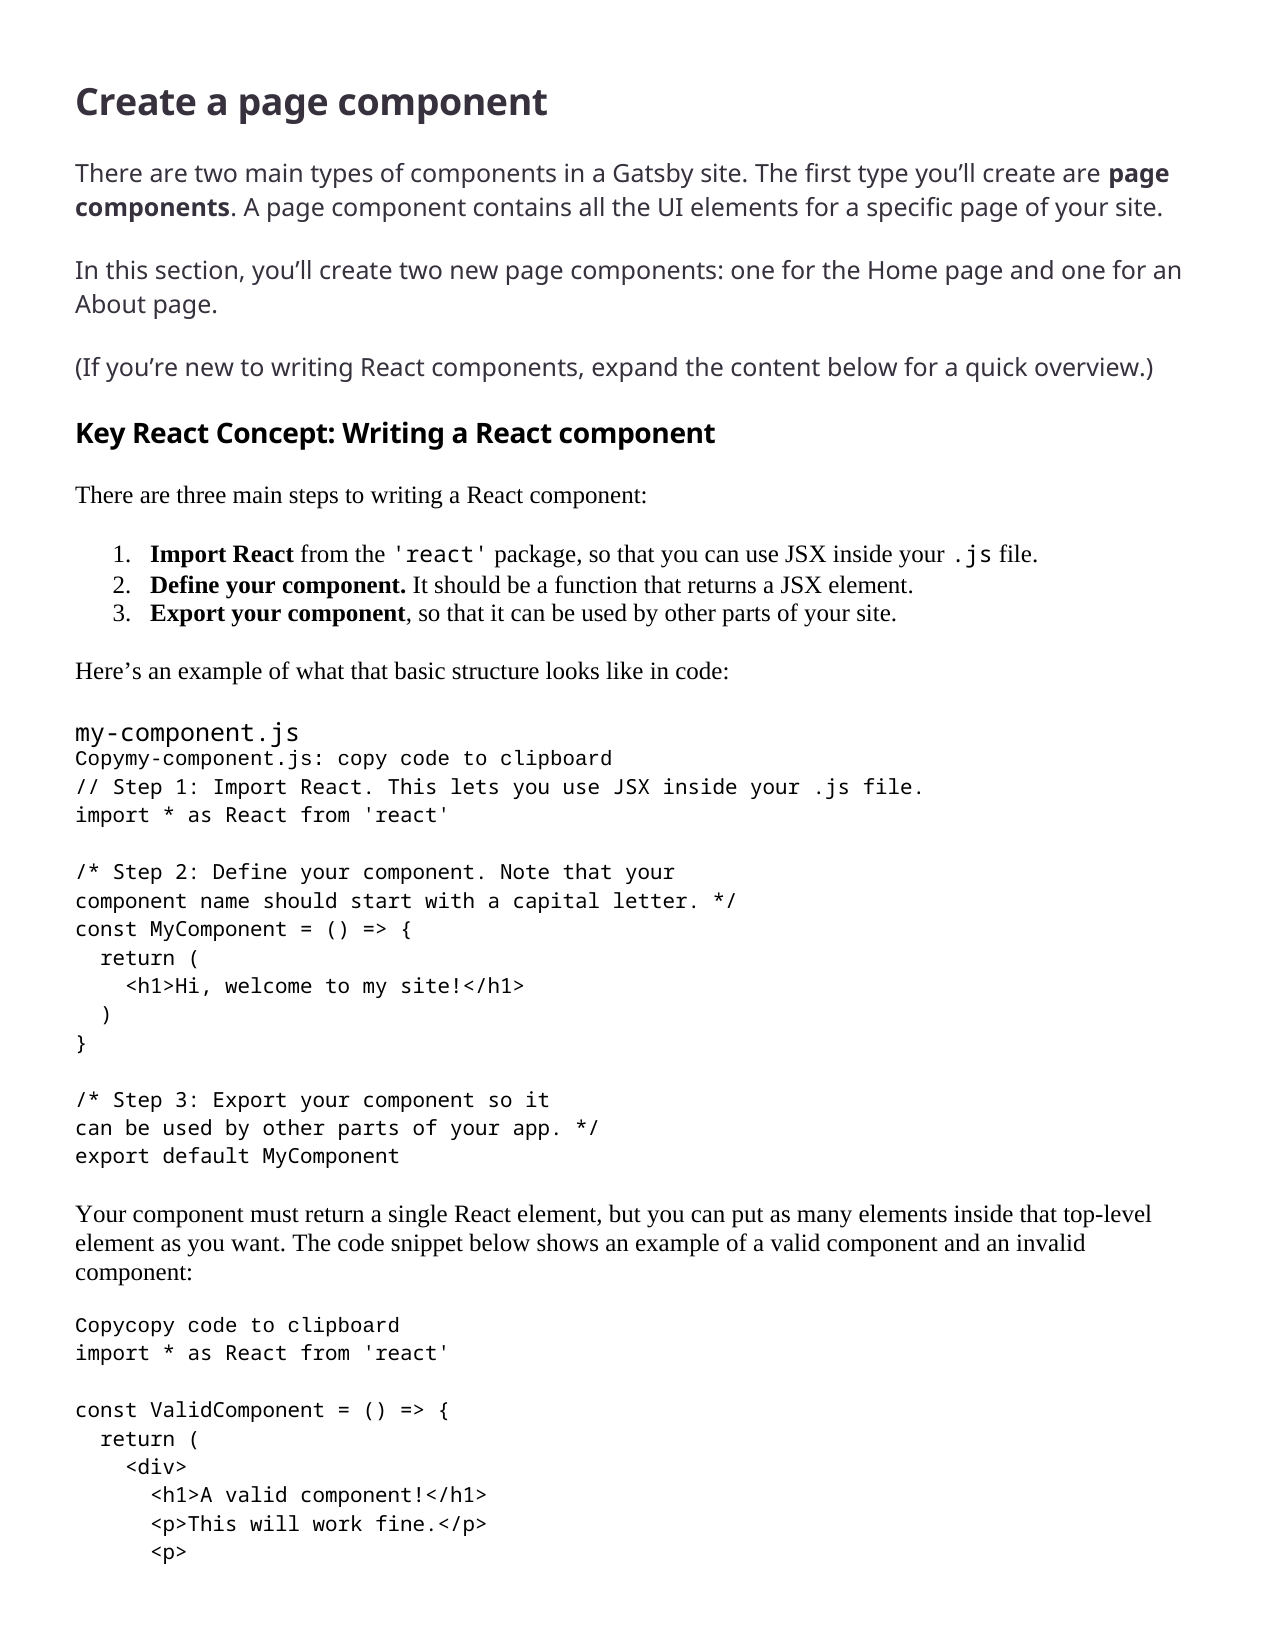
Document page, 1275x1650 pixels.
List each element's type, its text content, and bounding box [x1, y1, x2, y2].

text <p> [75, 1537, 1200, 1566]
text Here’s an example of what that basic structure looks like in code: [75, 656, 1200, 685]
text Copycopy code to clipboard [75, 1315, 1200, 1338]
text <h1>A valid component!</h1> [75, 1481, 1200, 1509]
text Your component must return a single React element, but you can put as many elements inside that top-level element as you want. The code snippet below shows an example of a valid component and an invalid component: [75, 1199, 1200, 1286]
text Create a page component [75, 75, 1200, 126]
list Export your component, so that it can be used by other parts of your site. [112, 598, 1200, 627]
text <h1>Hi, welcome to my site!</h1> [75, 971, 1200, 999]
text (If you’re new to writing React components, expand the content below for a quick overview.) [75, 350, 1200, 384]
text /* Step 3: Export your component so it [75, 1085, 1200, 1113]
text <div> [75, 1452, 1200, 1481]
text Copymy-component.js: copy code to clipboard [75, 748, 1200, 772]
text import * as React from 'react' [75, 800, 1200, 829]
text ) [75, 999, 1200, 1028]
text const ValidComponent = () => { [75, 1395, 1200, 1424]
text export default MyComponent [75, 1142, 1200, 1170]
list Define your component. It should be a function that returns a JSX element. [112, 570, 1200, 598]
text } [75, 1028, 1200, 1056]
text can be used by other parts of your app. */ [75, 1113, 1200, 1142]
list Import React from the 'react' package, so that you can use JSX inside your .js file. [112, 538, 1200, 570]
text There are two main types of components in a Gatsby site. The first type you’ll create are page components. A page component contains all the UI elements for a specific page of your site. [75, 155, 1200, 223]
text Key React Concept: Writing a React component [75, 413, 1200, 451]
text return ( [75, 943, 1200, 971]
text import * as React from 'react' [75, 1338, 1200, 1367]
text const MyComponent = () => { [75, 914, 1200, 943]
text component name should start with a capital letter. */ [75, 886, 1200, 914]
text /* Step 2: Define your component. Note that your [75, 857, 1200, 886]
text my-component.js [75, 714, 1200, 748]
text There are three main steps to writing a React component: [75, 481, 1200, 509]
text // Step 1: Import React. This lets you use JSX inside your .js file. [75, 772, 1200, 800]
text <p>This will work fine.</p> [75, 1509, 1200, 1537]
text return ( [75, 1424, 1200, 1452]
text In this section, you’ll create two new page components: one for the Home page and one for an About page. [75, 252, 1200, 321]
